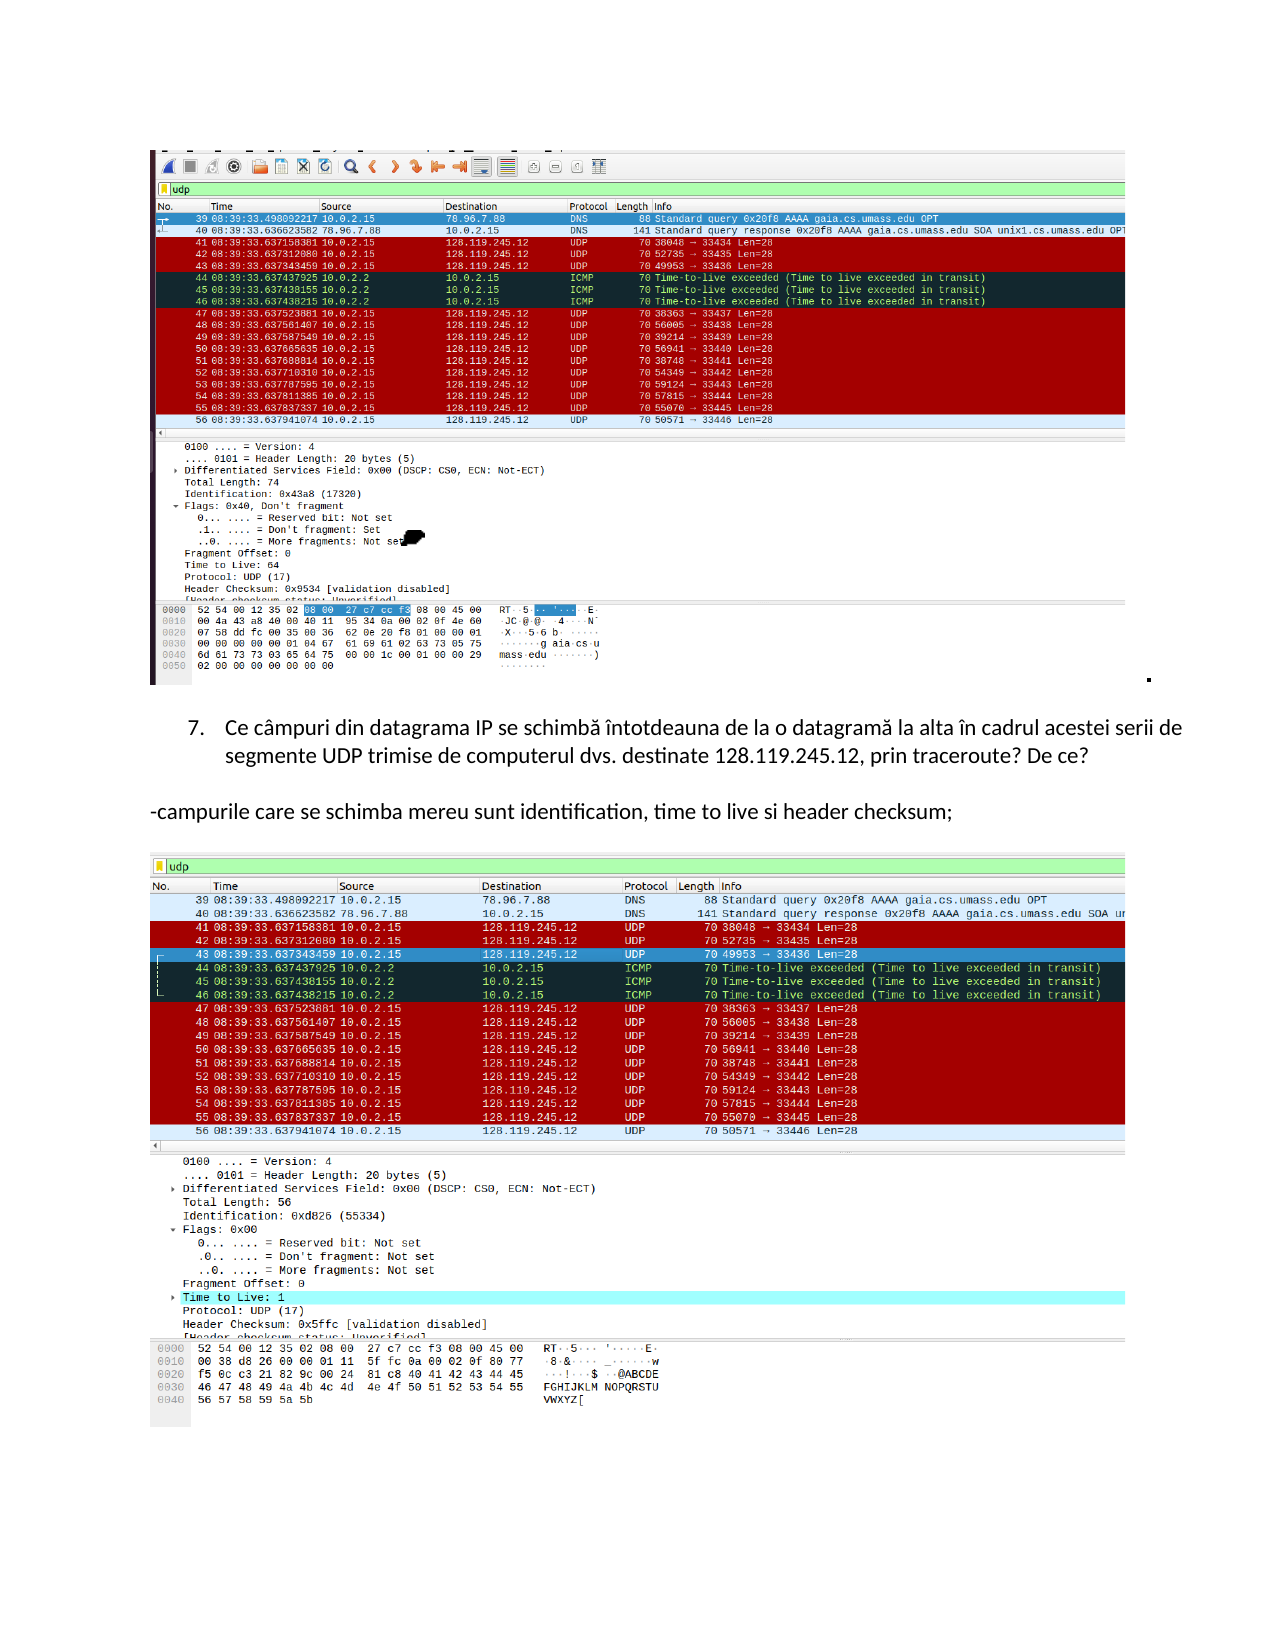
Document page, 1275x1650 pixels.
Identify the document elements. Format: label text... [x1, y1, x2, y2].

list Ce câmpuri din datagrama IP se schimbă întotdeauna de la o datagramă la alta în cadrul acestei serii de segmente UDP trimise de computerul dvs. destinate 128.119.245.12, prin traceroute? De ce? [187, 713, 1185, 769]
picture [150, 150, 1125, 685]
picture [150, 852, 1125, 1427]
text -campurile care se schimba mereu sunt identification, time to live si header checksum; [150, 797, 1185, 825]
